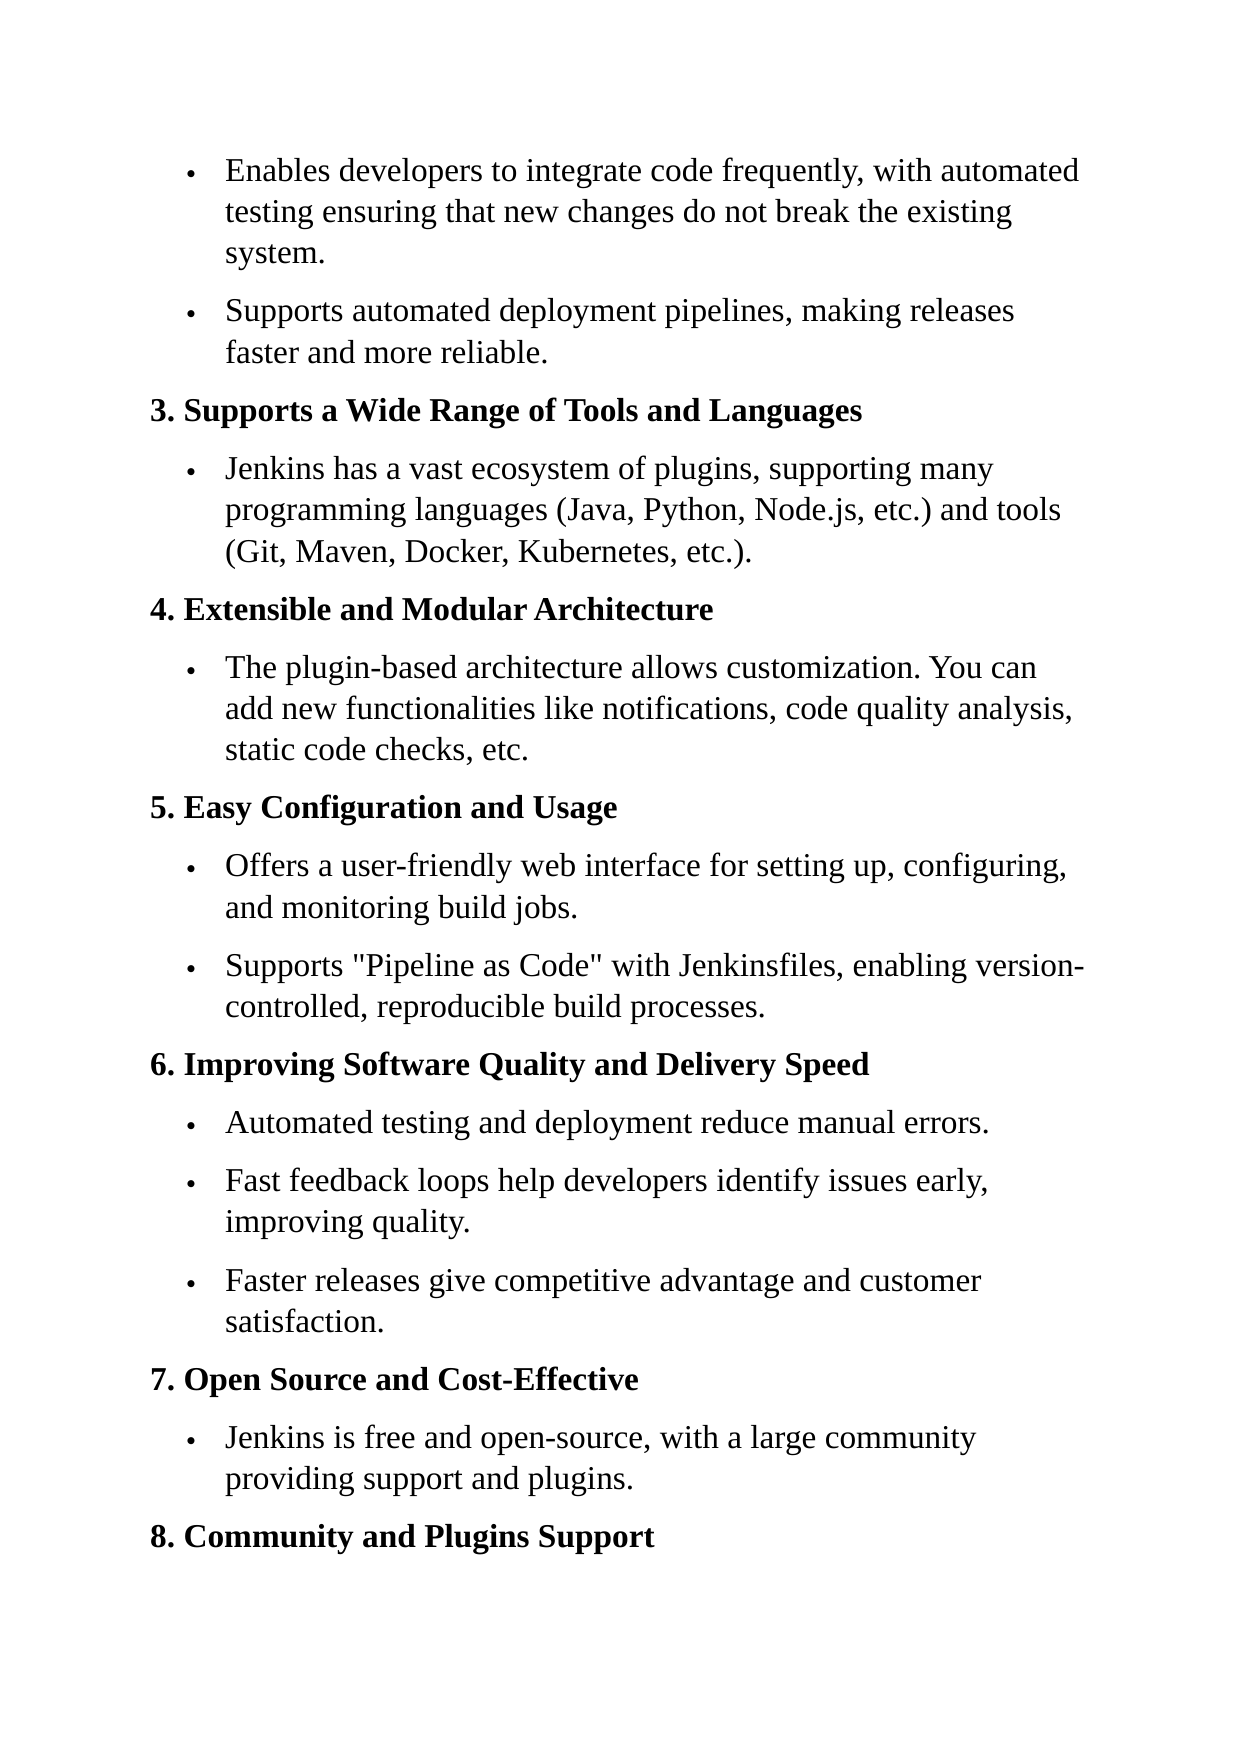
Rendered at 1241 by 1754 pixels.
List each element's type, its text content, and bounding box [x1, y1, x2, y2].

list Fast feedback loops help developers identify issues early, improving quality. [187, 1160, 1090, 1240]
list Offers a user-friendly web interface for setting up, configuring, and monitoring build jobs. [187, 846, 1090, 925]
list Supports "Pipeline as Code" with Jenkinsfiles, enabling version-controlled, reproducible build processes. [187, 945, 1090, 1025]
text 5. Easy Configuration and Usage [150, 788, 1090, 826]
list Jenkins is free and open-source, with a large community providing support and plugins. [187, 1417, 1090, 1497]
text 6. Improving Software Quality and Delivery Speed [150, 1044, 1090, 1083]
text 4. Extensible and Modular Architecture [150, 589, 1090, 627]
list The plugin-based architecture allows customization. You can add new functionalities like notifications, code quality analysis, static code checks, etc. [187, 647, 1090, 768]
list Jenkins has a vast ecosystem of plugins, supporting many programming languages (Java, Python, Node.js, etc.) and tools (Git, Maven, Docker, Kubernetes, etc.). [187, 448, 1090, 569]
list Automated testing and deployment reduce manual errors. [187, 1102, 1090, 1141]
list Faster releases give competitive advantage and customer satisfaction. [187, 1260, 1090, 1339]
list Supports automated deployment pipelines, making releases faster and more reliable. [187, 291, 1090, 370]
text 3. Supports a Wide Range of Tools and Languages [150, 390, 1090, 428]
text 7. Open Source and Cost-Effective [150, 1359, 1090, 1397]
text 8. Community and Plugins Support [150, 1517, 1090, 1555]
list Enables developers to integrate code frequently, with automated testing ensuring that new changes do not break the existing system. [187, 150, 1090, 271]
